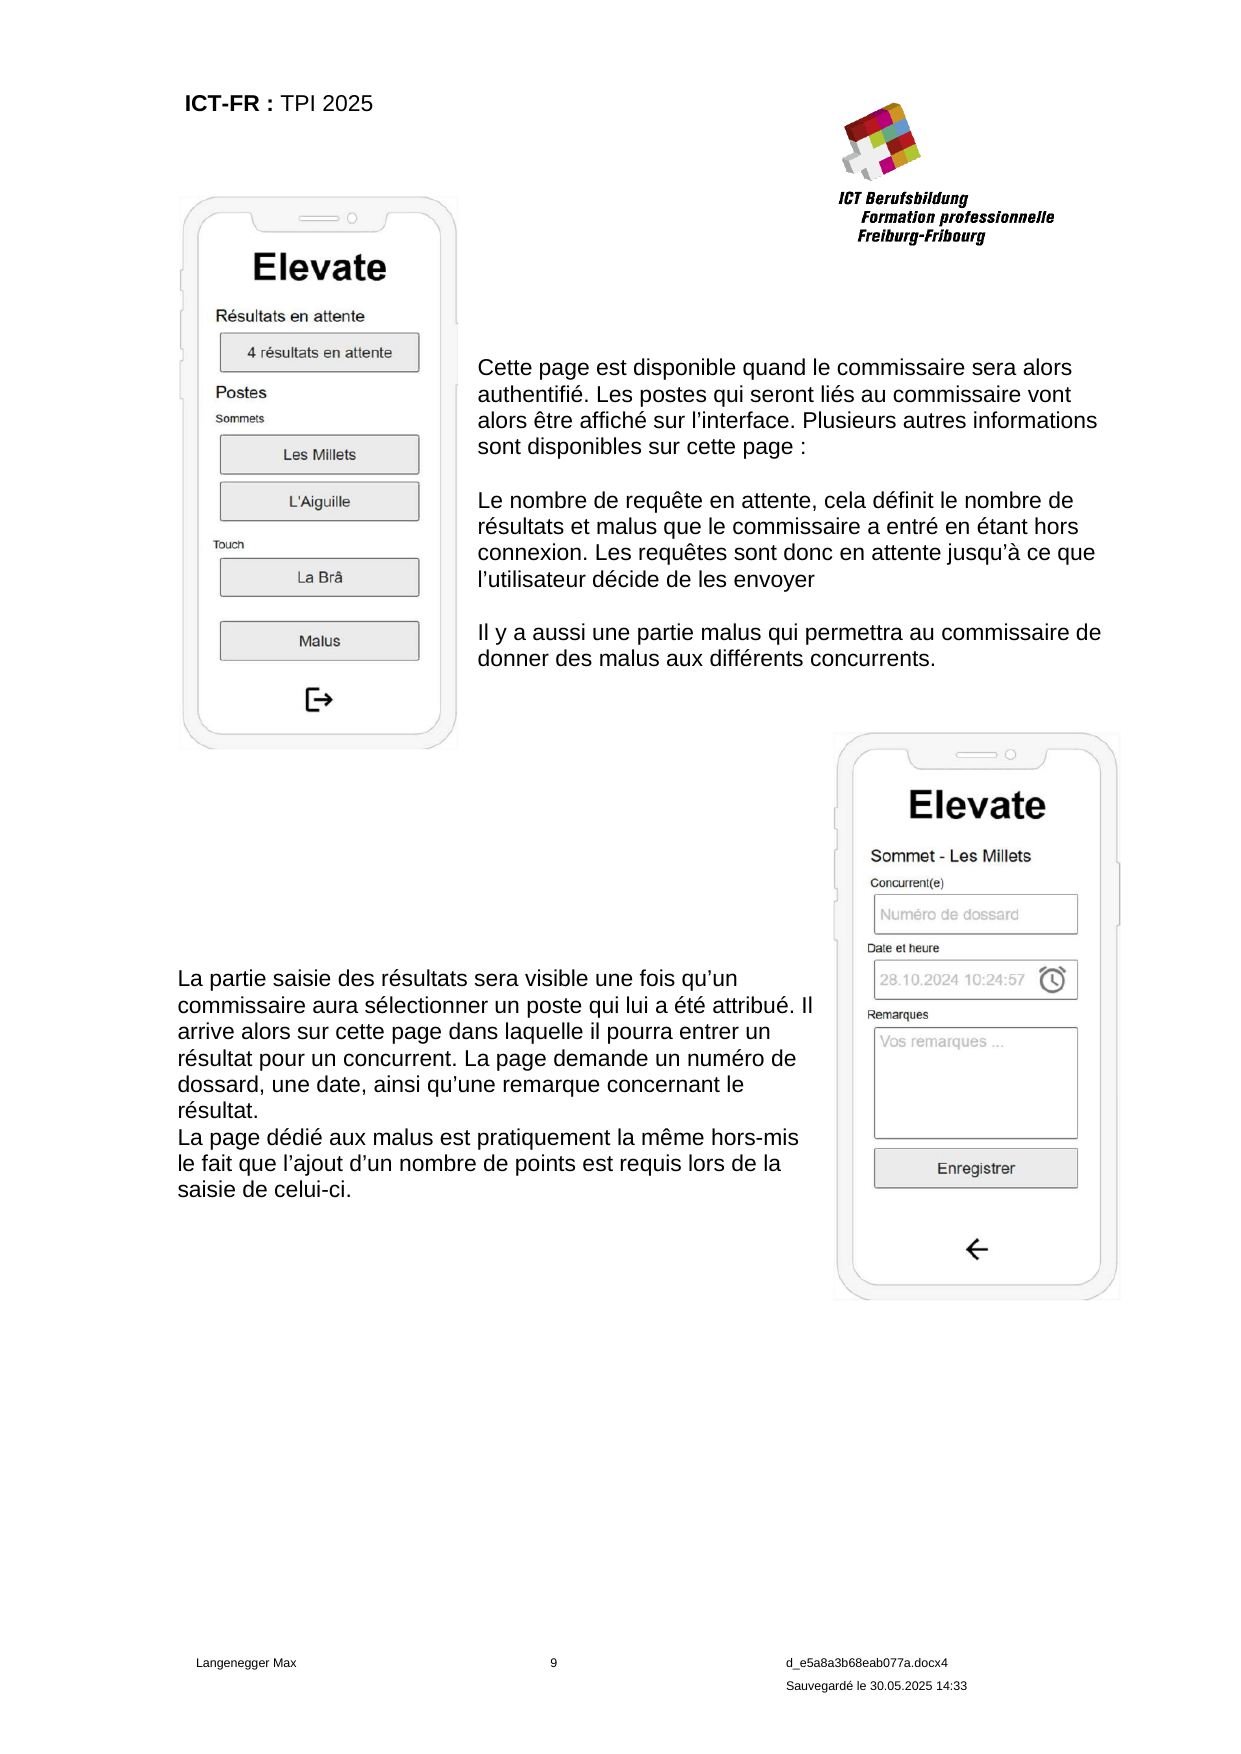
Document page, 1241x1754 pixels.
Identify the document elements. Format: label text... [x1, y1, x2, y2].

picture [177, 195, 459, 750]
text La partie saisie des résultats sera visible une fois qu’un commissaire aura sélectionner un poste qui lui a été attribué. Il arrive alors sur cette page dans laquelle il pourra entrer un résultat pour un concurrent. La page demande un numéro de dossard, une date, ainsi qu’une remarque concernant le résultat. La page dédié aux malus est pratiquement la même hors-mis le fait que l’ajout d’un nombre de points est requis lors de la saisie de celui-ci. [177, 965, 832, 1203]
picture [814, 88, 1075, 263]
picture [832, 728, 1122, 1301]
text Cette page est disponible quand le commissaire sera alors authentifié. Les postes qui seront liés au commissaire vont alors être affiché sur l’interface. Plusieurs autres informations sont disponibles sur cette page : [459, 354, 1122, 459]
text Le nombre de requête en attente, cela définit le nombre de résultats et malus que le commissaire a entré en étant hors connexion. Les requêtes sont donc en attente jusqu’à ce que l’utilisateur décide de les envoyer Il y a aussi une partie malus qui permettra au commissaire de donner des malus aux différents concurrents. [459, 487, 1122, 671]
